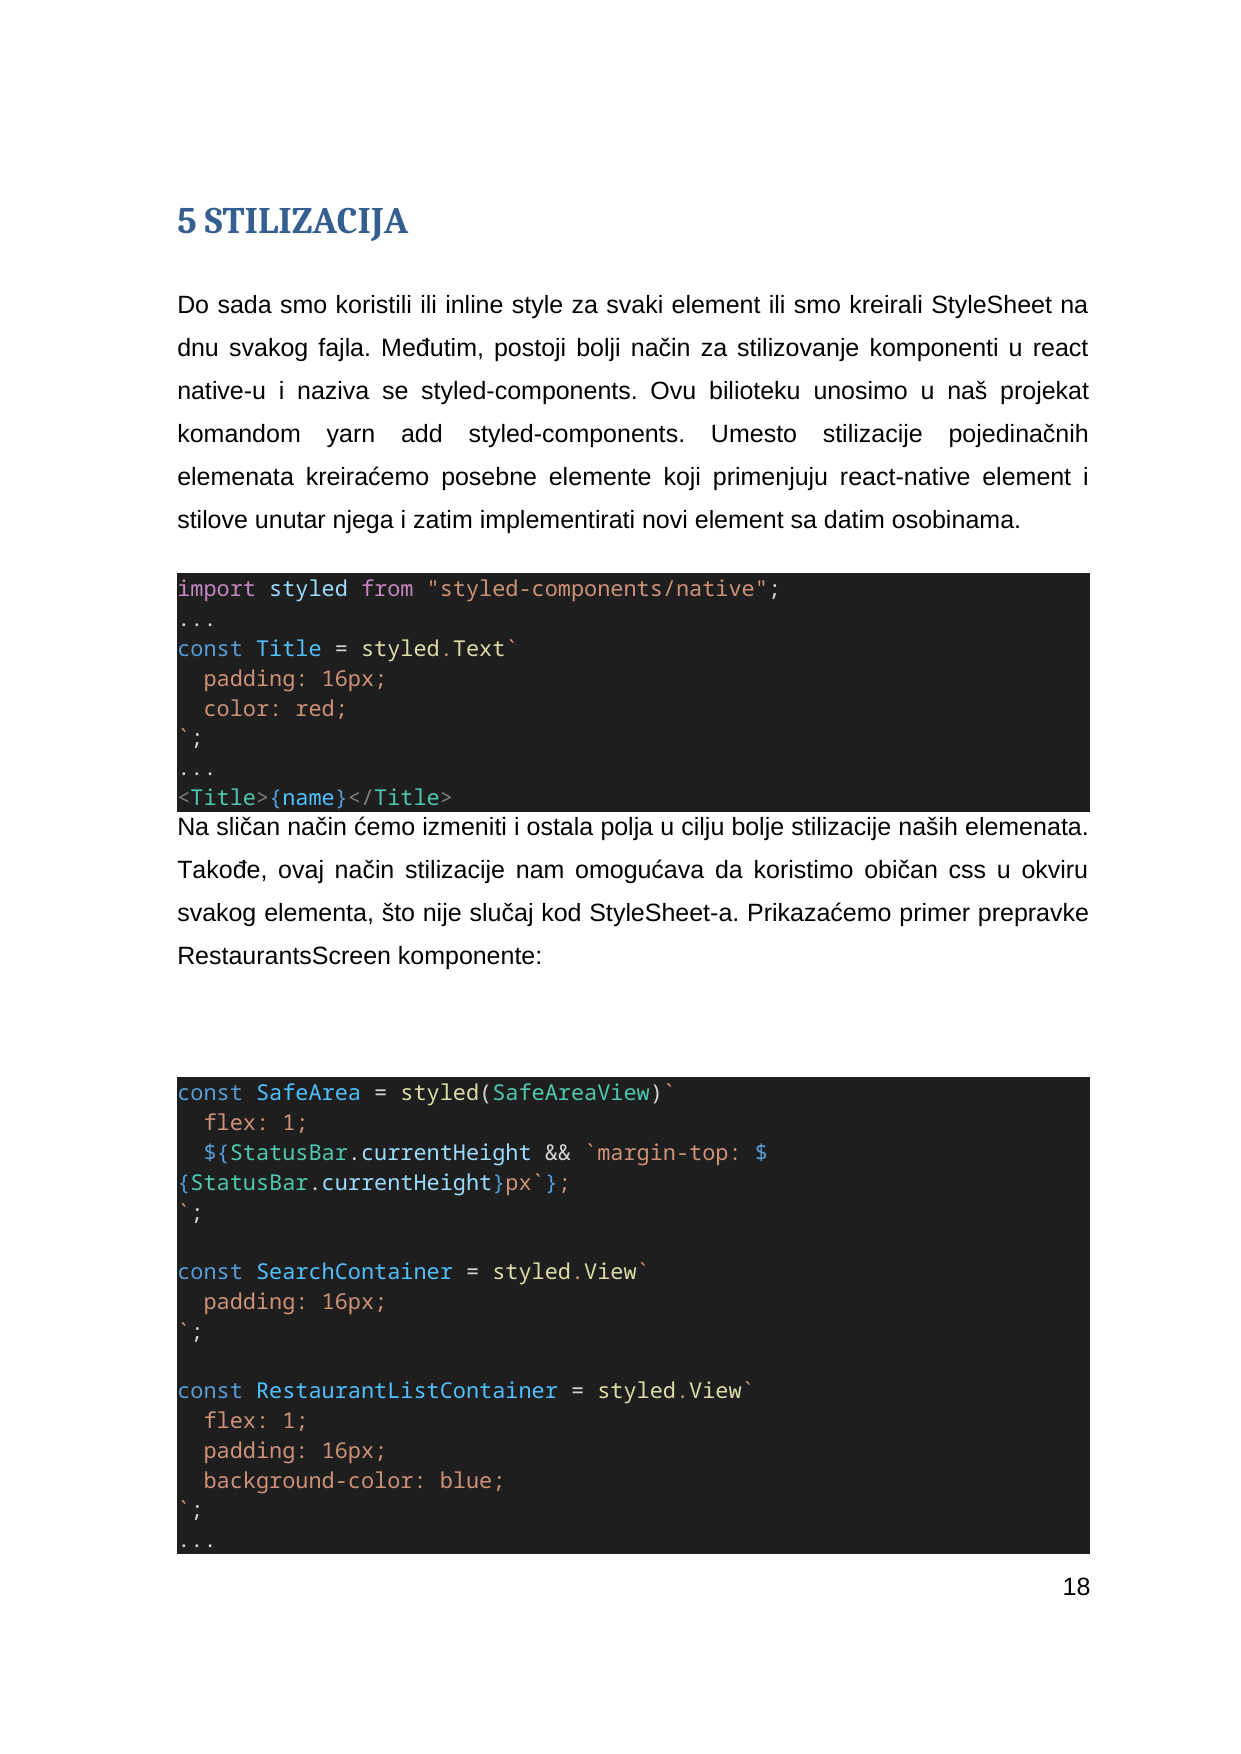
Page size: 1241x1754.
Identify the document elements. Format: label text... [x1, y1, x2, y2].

text ... [177, 1524, 1090, 1554]
text padding: 16px; [177, 1286, 1090, 1316]
text flex: 1; [177, 1107, 1090, 1137]
text `; [177, 722, 1090, 752]
text import styled from "styled-components/native"; [177, 573, 1090, 603]
text flex: 1; [177, 1405, 1090, 1435]
text ... [177, 603, 1090, 633]
text <Title>{name}</Title> [177, 782, 1090, 812]
text const SafeArea = styled(SafeAreaView)` [177, 1077, 1090, 1107]
text padding: 16px; [177, 663, 1090, 693]
text const Title = styled.Text` [177, 633, 1090, 663]
text ... [177, 752, 1090, 782]
text `; [177, 1197, 1090, 1226]
text Na sličan način ćemo izmeniti i ostala polja u cilju bolje stilizacije naših elemenata. Takođe, ovaj način stilizacije nam omogućava da koristimo običan css u okviru svakog elementa, što nije slučaj kod StyleSheet-a. Prikazaćemo primer prepravke RestaurantsScreen komponente: [177, 812, 1090, 970]
subtitle 5 STILIZACIJA [177, 200, 1090, 243]
text const RestaurantListContainer = styled.View` [177, 1375, 1090, 1405]
text Do sada smo koristili ili inline style za svaki element ili smo kreirali StyleSheet na dnu svakog fajla. Međutim, postoji bolji način za stilizovanje komponenti u react native-u i naziva se styled-components. Ovu bilioteku unosimo u naš projekat komandom yarn add styled-components. Umesto stilizacije pojedinačnih elemenata kreiraćemo posebne elemente koji primenjuju react-native element i stilove unutar njega i zatim implementirati novi element sa datim osobinama. [177, 290, 1090, 534]
text background-color: blue; [177, 1465, 1090, 1494]
text `; [177, 1316, 1090, 1346]
text const SearchContainer = styled.View` [177, 1256, 1090, 1286]
text color: red; [177, 693, 1090, 722]
text ${StatusBar.currentHeight && `margin-top: ${StatusBar.currentHeight}px`}; [177, 1137, 1090, 1197]
text `; [177, 1494, 1090, 1524]
text padding: 16px; [177, 1435, 1090, 1465]
